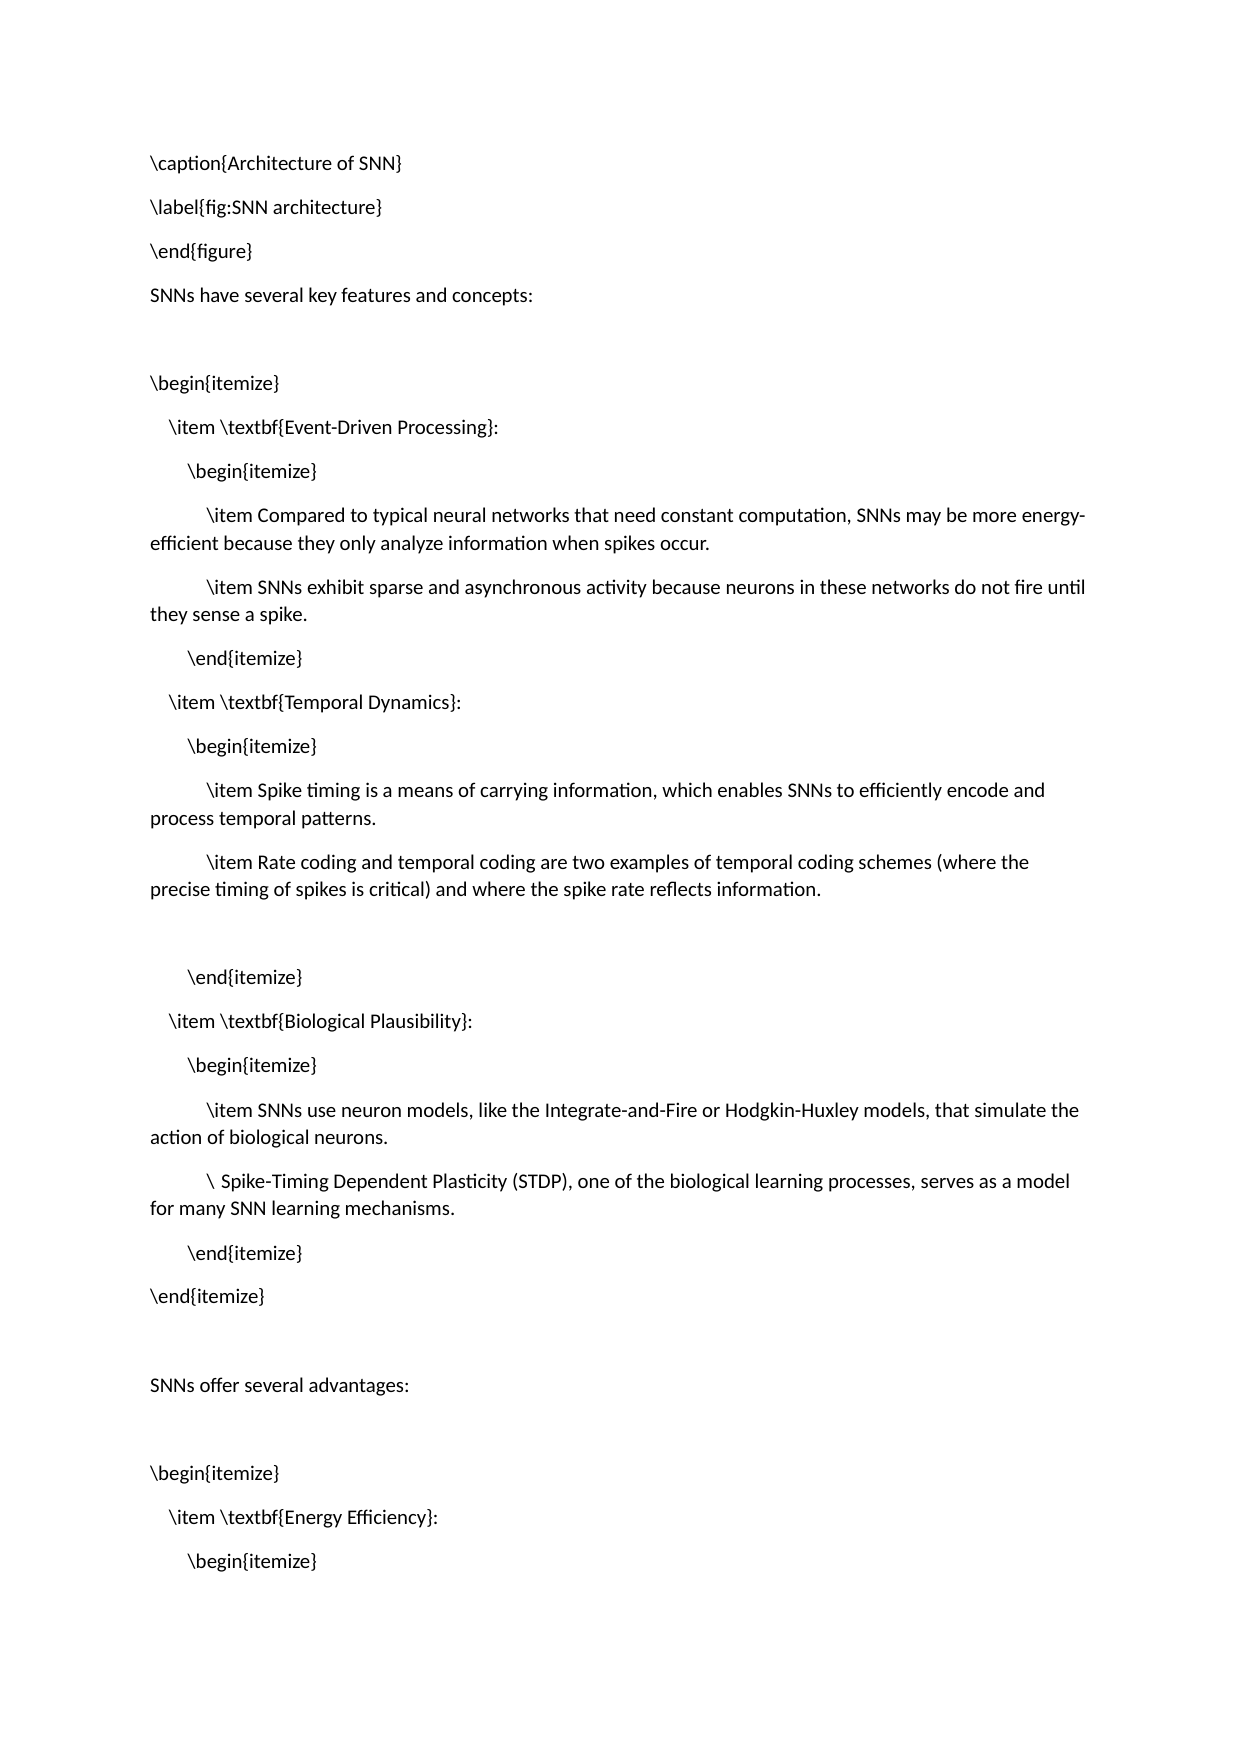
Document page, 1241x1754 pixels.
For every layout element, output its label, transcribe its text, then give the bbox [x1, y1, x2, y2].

text \item \textbf{Event-Driven Processing}: [150, 414, 1090, 440]
text \begin{itemize} [150, 1053, 1090, 1078]
text SNNs have several key features and concepts: [150, 282, 1090, 308]
text \item \textbf{Energy Efficiency}: [150, 1504, 1090, 1529]
text \end{itemize} [150, 1240, 1090, 1265]
text \end{itemize} [150, 1284, 1090, 1309]
text \ Spike-Timing Dependent Plasticity (STDP), one of the biological learning processes, serves as a model for many SNN learning mechanisms. [150, 1168, 1090, 1221]
text \begin{itemize} [150, 733, 1090, 759]
text \end{itemize} [150, 964, 1090, 990]
text SNNs offer several advantages: [150, 1372, 1090, 1397]
text \item Compared to typical neural networks that need constant computation, SNNs may be more energy-efficient because they only analyze information when spikes occur. [150, 502, 1090, 555]
text \item \textbf{Temporal Dynamics}: [150, 689, 1090, 715]
text \begin{itemize} [150, 458, 1090, 484]
text \item \textbf{Biological Plausibility}: [150, 1009, 1090, 1034]
text \item SNNs use neuron models, like the Integrate-and-Fire or Hodgkin-Huxley models, that simulate the action of biological neurons. [150, 1097, 1090, 1149]
text \begin{itemize} [150, 1460, 1090, 1485]
text \item SNNs exhibit sparse and asynchronous activity because neurons in these networks do not fire until they sense a spike. [150, 574, 1090, 627]
text \caption{Architecture of SNN} [150, 150, 1090, 175]
text \item Spike timing is a means of carrying information, which enables SNNs to efficiently encode and process temporal patterns. [150, 778, 1090, 830]
text \end{figure} [150, 238, 1090, 263]
text \begin{itemize} [150, 1548, 1090, 1573]
text \begin{itemize} [150, 370, 1090, 396]
text \label{fig:SNN architecture} [150, 194, 1090, 219]
text \end{itemize} [150, 645, 1090, 671]
text \item Rate coding and temporal coding are two examples of temporal coding schemes (where the precise timing of spikes is critical) and where the spike rate reflects information. [150, 849, 1090, 902]
